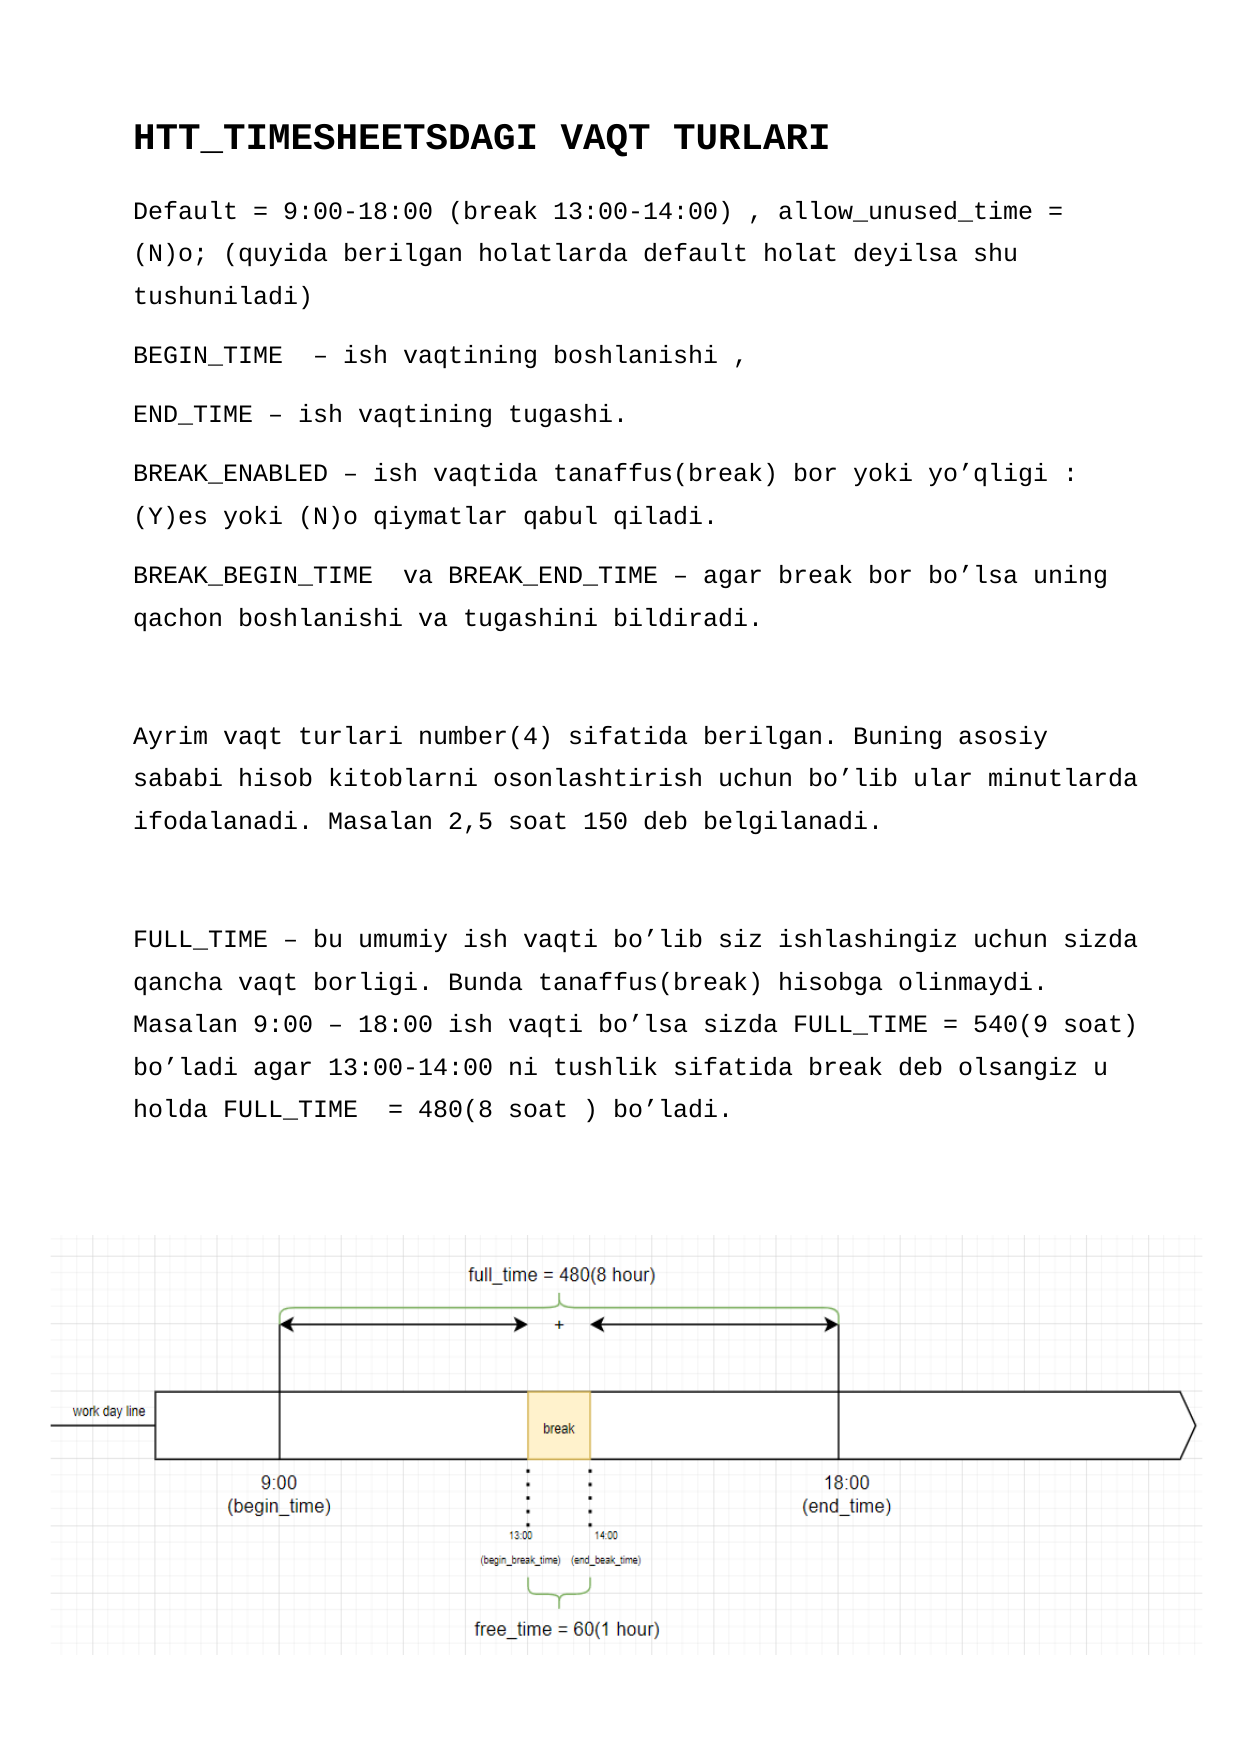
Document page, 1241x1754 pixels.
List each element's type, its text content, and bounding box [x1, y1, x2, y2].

text Ayrim vaqt turlari number(4) sifatida berilgan. Buning asosiy sababi hisob kitoblarni osonlashtirish uchun bo’lib ular minutlarda ifodalanadi. Masalan 2,5 soat 150 deb belgilanadi. [133, 723, 1152, 837]
text PLAN_TIME – bu ish vaqti davomida qancha ishlash talab qilinishi. Masalan xodimda 8 soat ish vaqti (FULL_TIME) bo’lib xodim bu vaqt davomida 4 soat ishlab berishi kifoya bo’lsa , bunda PLAN_TIME 4 soat bo’ladi, jadvalga 240 bo’lib tushadi. Bunda planning hammasini birdaniga bajarish shart emas . Ya’ni umumiy ishlagan vaqtlarini qo’shganda 4 soat chiqsa ham plan bajarilgan hisoblanadi. [133, 1215, 1152, 1626]
text FULL_TIME – bu umumiy ish vaqti bo’lib siz ishlashingiz uchun sizda qancha vaqt borligi. Bunda tanaffus(break) hisobga olinmaydi. Masalan 9:00 – 18:00 ish vaqti bo’lsa sizda FULL_TIME = 540(9 soat) bo’ladi agar 13:00-14:00 ni tushlik sifatida break deb olsangiz u holda FULL_TIME = 480(8 soat ) bo’ladi. [133, 927, 1152, 1125]
picture [817, 1235, 1207, 1657]
text BEGIN_TIME – ish vaqtining boshlanishi , [133, 343, 1152, 371]
text BREAK_BEGIN_TIME va BREAK_END_TIME – agar break bor bo’lsa uning qachon boshlanishi va tugashini bildiradi. [133, 563, 1152, 633]
text Default = 9:00-18:00 (break 13:00-14:00) , allow_unused_time = (N)o; (quyida berilgan holatlarda default holat deyilsa shu tushuniladi) [133, 198, 1152, 312]
text END_TIME – ish vaqtining tugashi. [133, 402, 1152, 430]
text HTT_TIMESHEETSDAGI VAQT TURLARI [133, 118, 1152, 161]
text BREAK_ENABLED – ish vaqtida tanaffus(break) bor yoki yo’qligi : (Y)es yoki (N)o qiymatlar qabul qiladi. [133, 461, 1152, 532]
